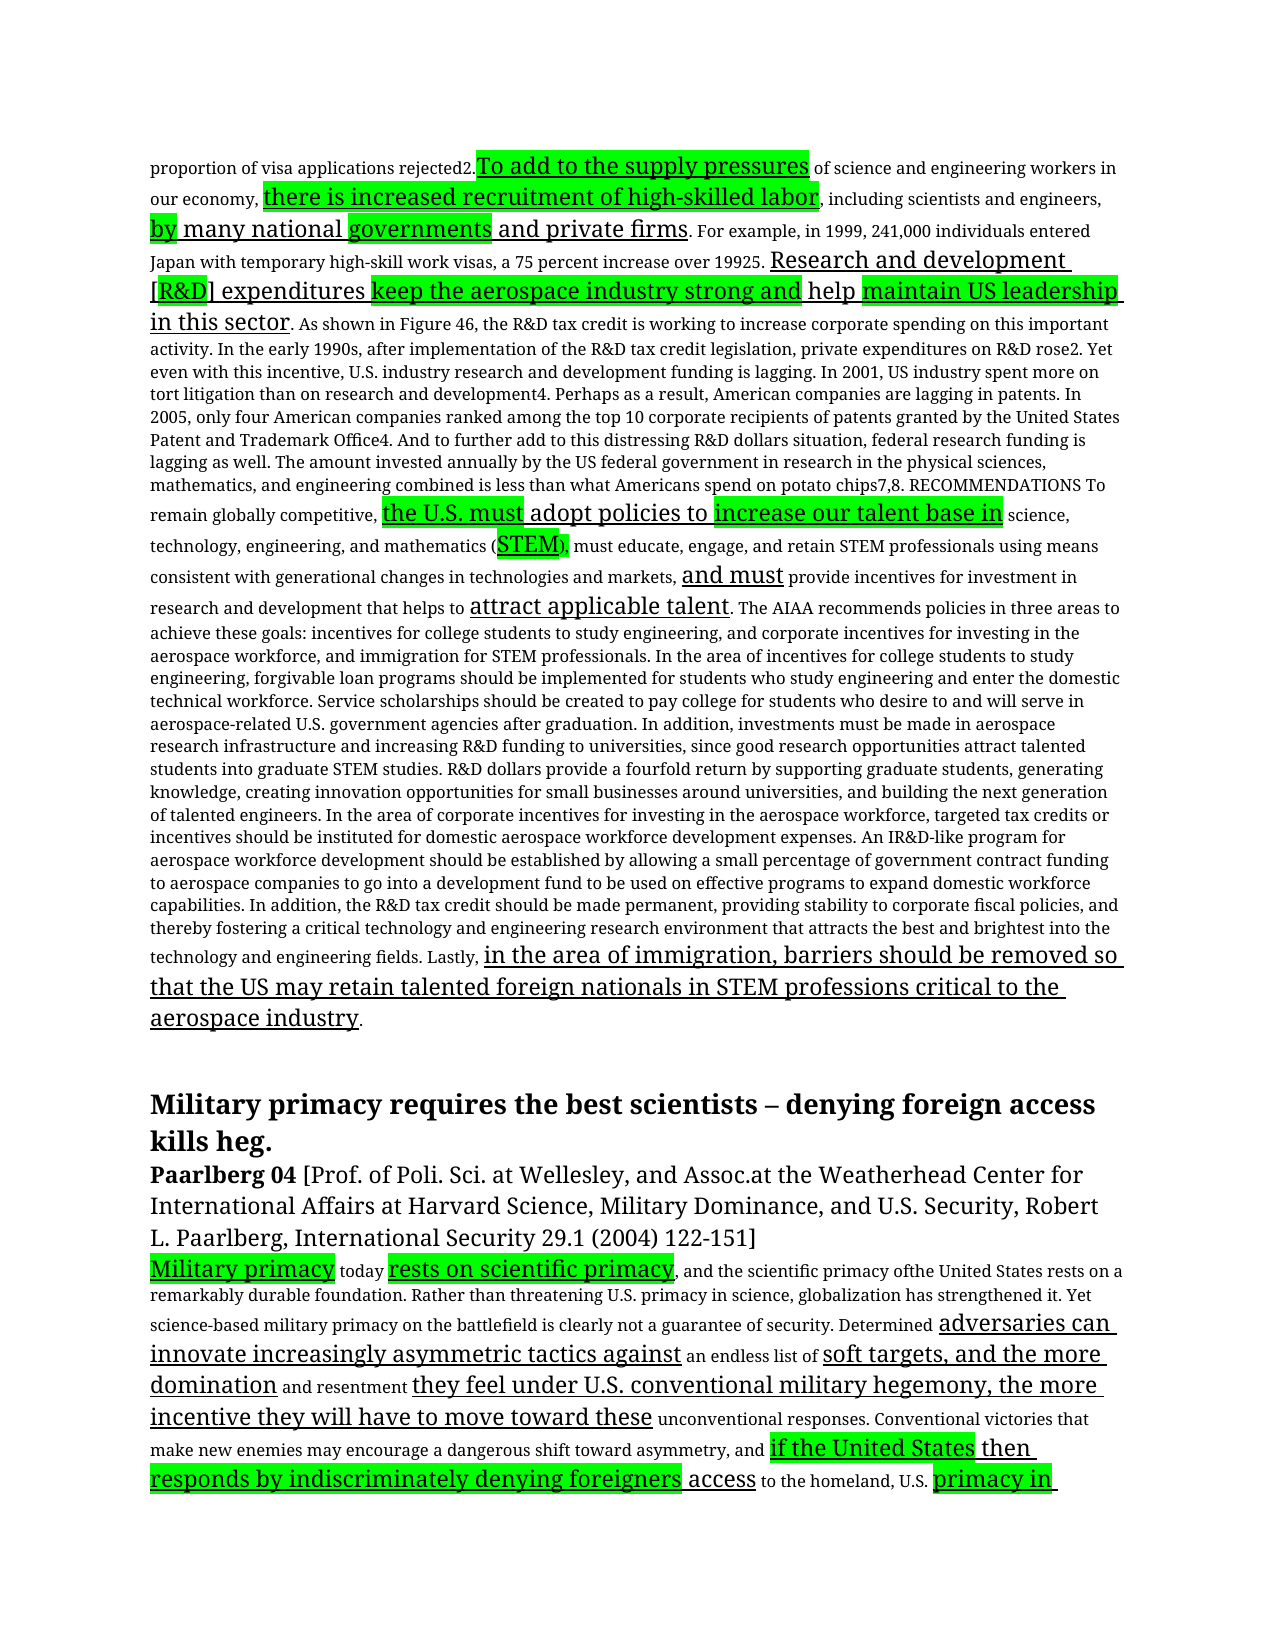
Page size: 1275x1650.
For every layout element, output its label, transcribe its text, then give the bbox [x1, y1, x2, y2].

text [150, 150, 1125, 1033]
subtitle Military primacy requires the best scientists – denying foreign access kills heg. [150, 1085, 1125, 1159]
text Paarlberg 04 [Prof. of Poli. Sci. at Wellesley, and Assoc.at the Weatherhead Center for International Affairs at Harvard Science, Military Dominance, and U.S. Security, Robert L. Paarlberg, International Security 29.1 (2004) 122-151] [150, 1159, 1125, 1253]
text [150, 1253, 1125, 1494]
